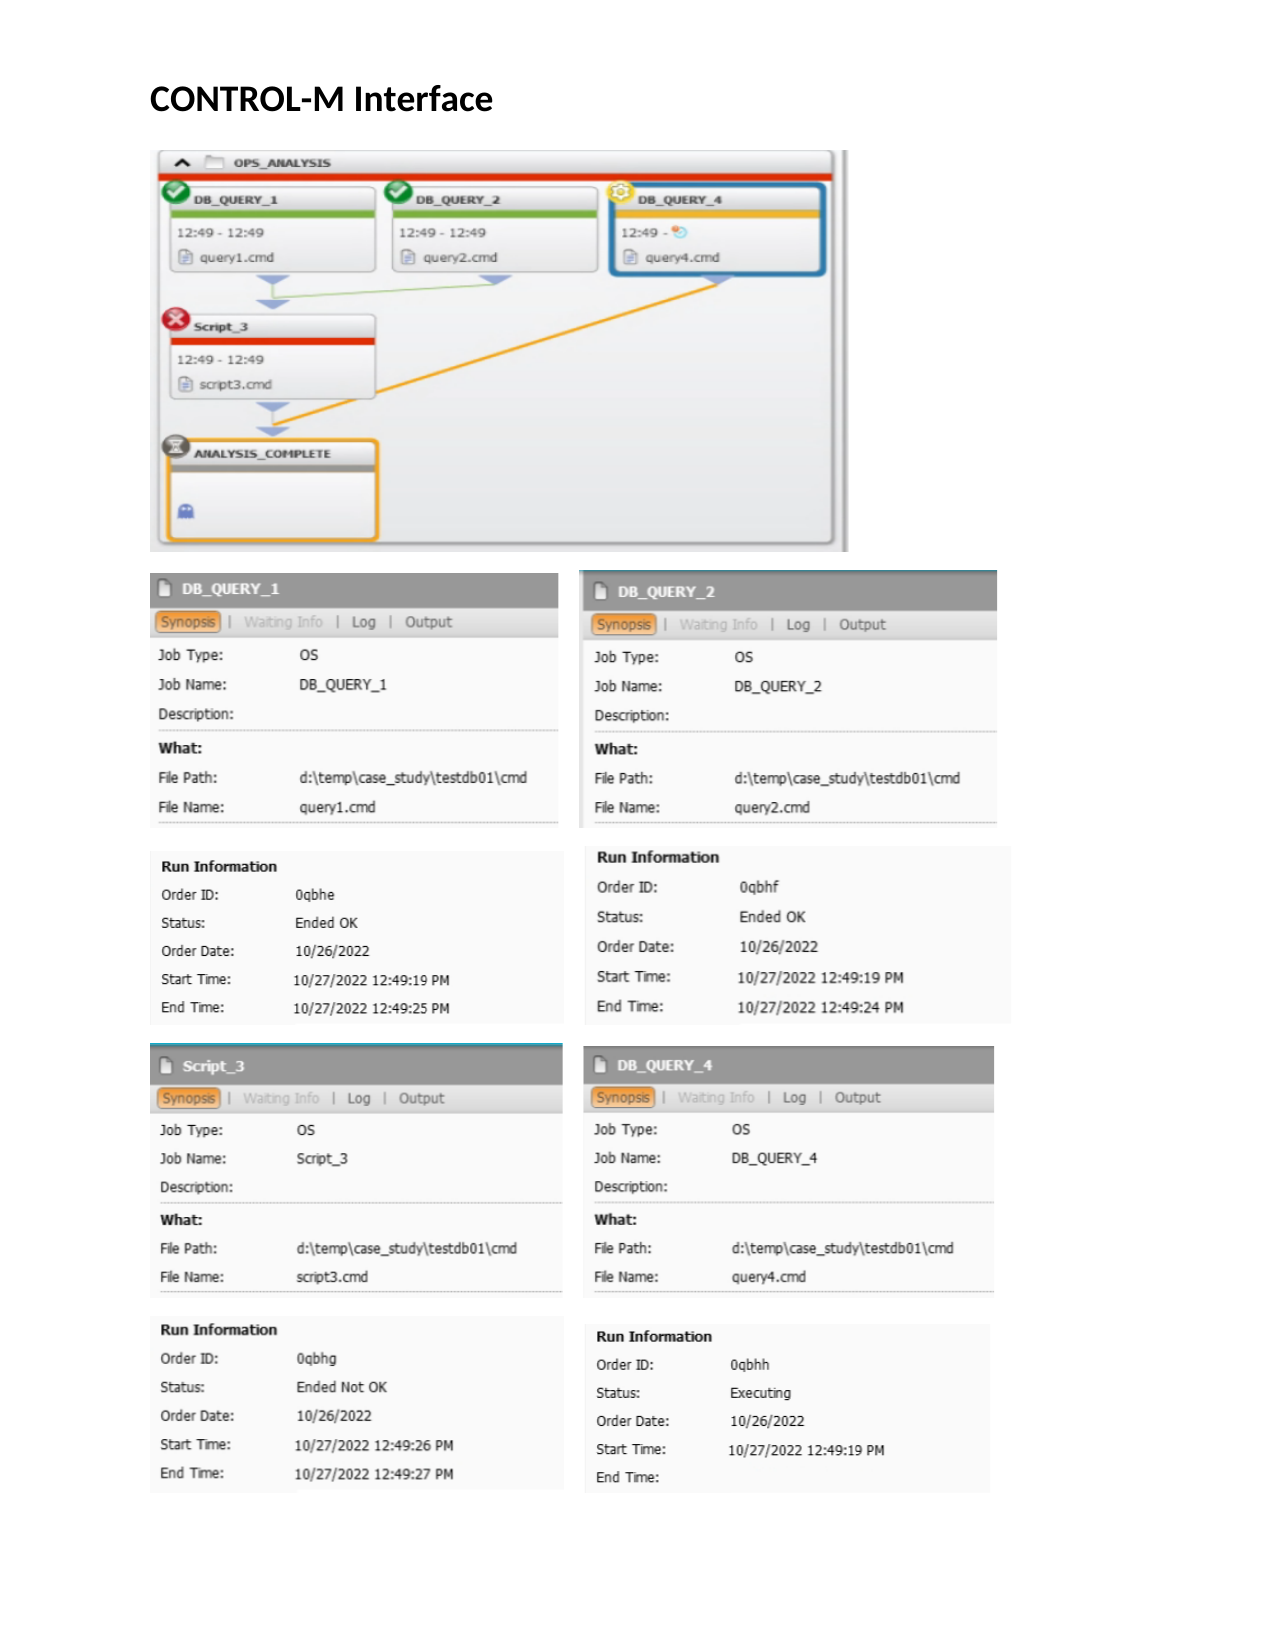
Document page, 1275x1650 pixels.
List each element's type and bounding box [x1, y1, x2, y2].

picture [150, 150, 849, 552]
picture [579, 570, 998, 828]
picture [150, 573, 559, 828]
picture [150, 1043, 563, 1298]
picture [584, 846, 1012, 1025]
picture [150, 1316, 564, 1493]
picture [584, 1324, 991, 1493]
picture [150, 851, 564, 1025]
picture [583, 1046, 995, 1298]
